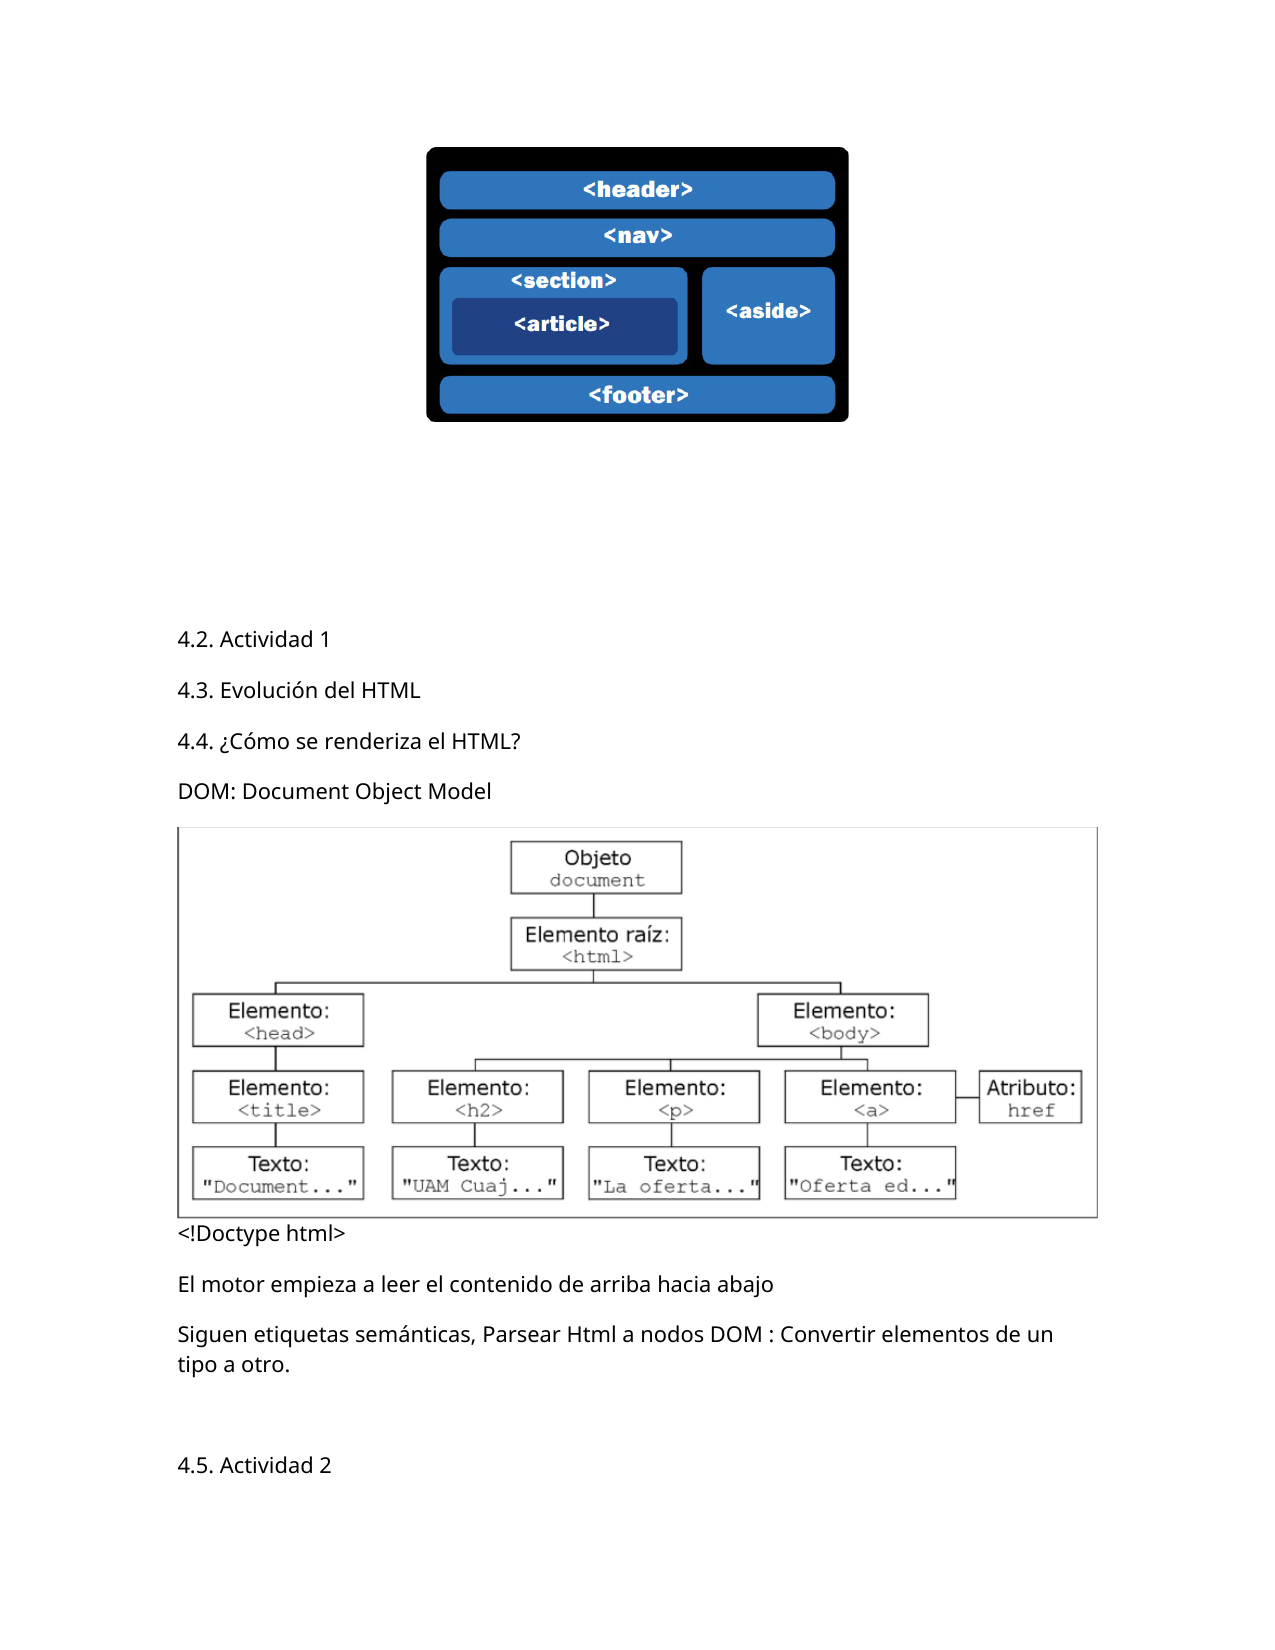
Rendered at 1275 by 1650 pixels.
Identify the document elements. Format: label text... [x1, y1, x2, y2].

text 4.3. Evolución del HTML [177, 675, 1098, 705]
text Siguen etiquetas semánticas, Parsear Html a nodos DOM : Convertir elementos de un tipo a otro. [177, 1319, 1098, 1379]
text 4.2. Actividad 1 [177, 624, 1098, 654]
text 4.5. Actividad 2 [177, 1451, 1098, 1480]
text DOM: Document Object Model [177, 776, 1098, 806]
text <!Doctype html> [177, 1219, 1098, 1248]
picture [177, 827, 1098, 1219]
picture [426, 147, 849, 422]
text 4.4. ¿Cómo se renderiza el HTML? [177, 726, 1098, 756]
text El motor empieza a leer el contenido de arriba hacia abajo [177, 1269, 1098, 1299]
